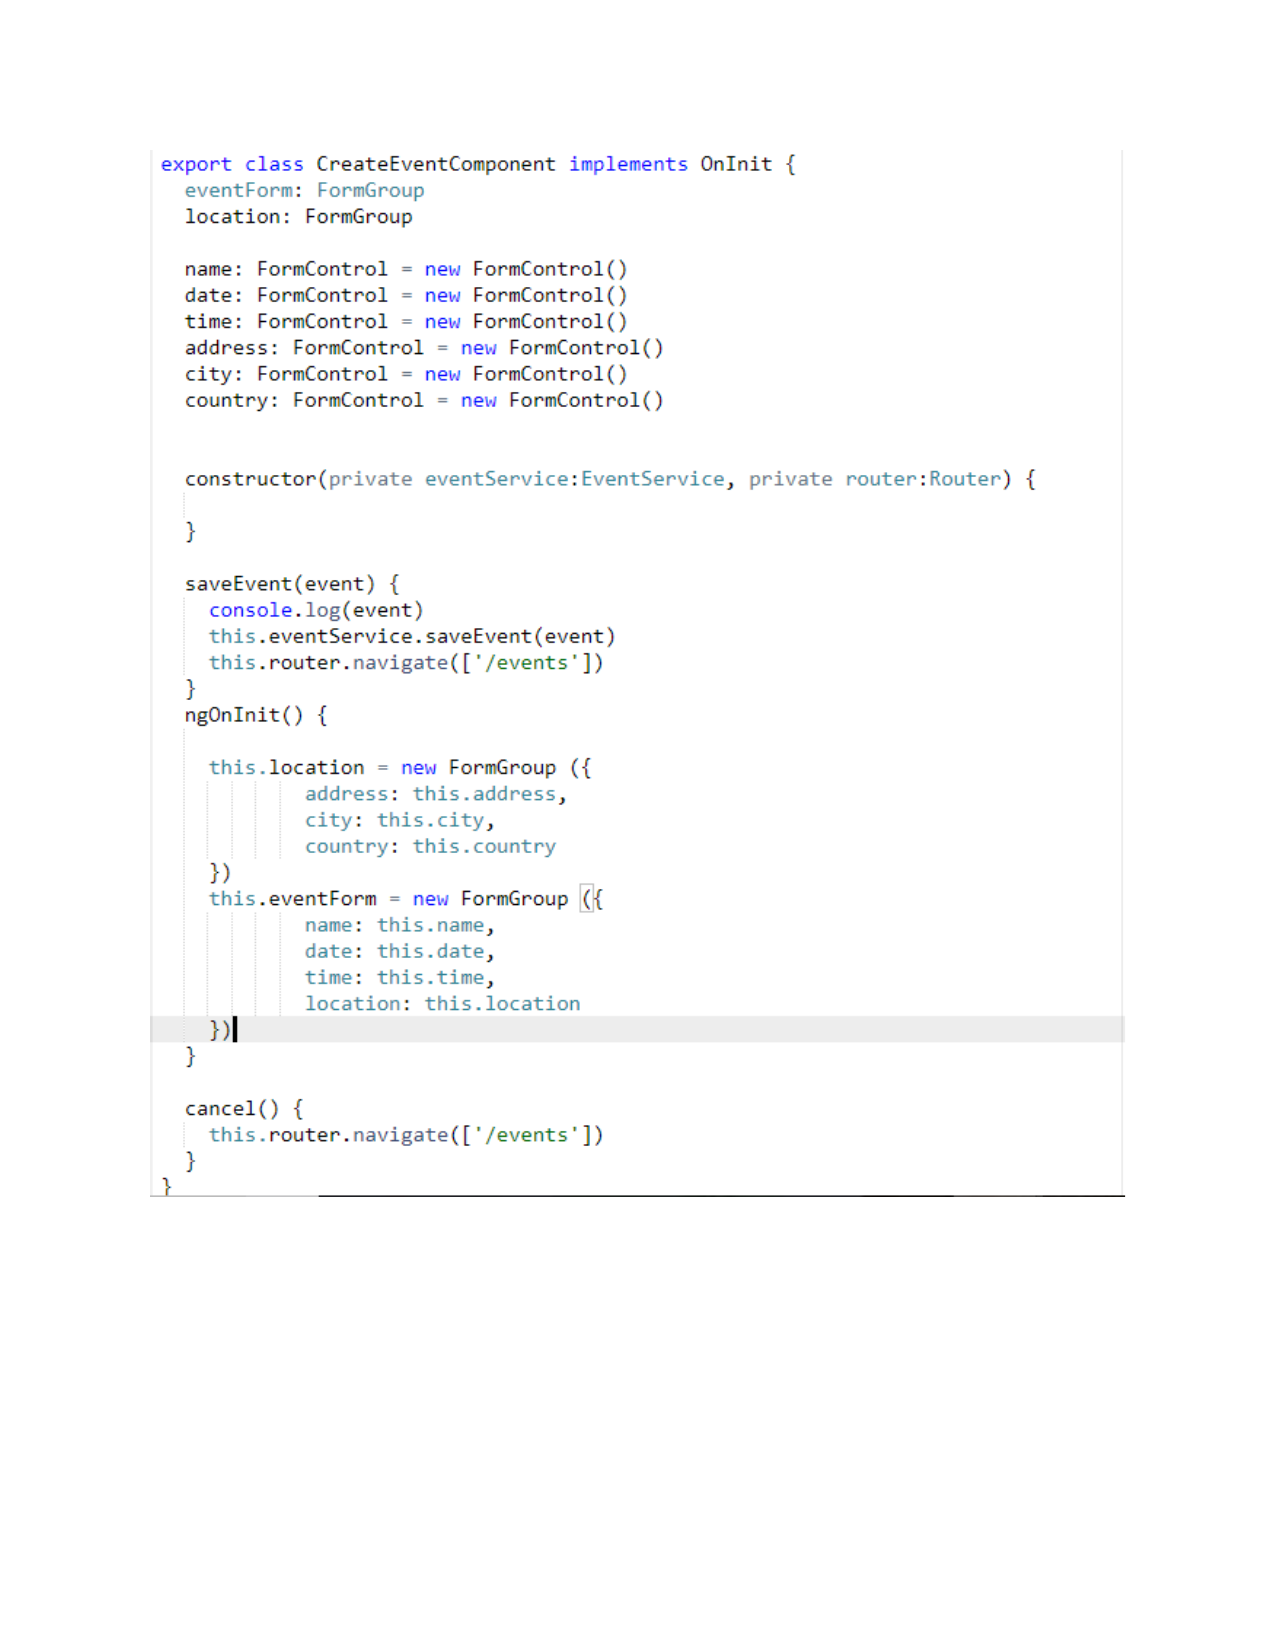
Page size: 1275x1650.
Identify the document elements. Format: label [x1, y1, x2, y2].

picture [150, 150, 1125, 1197]
